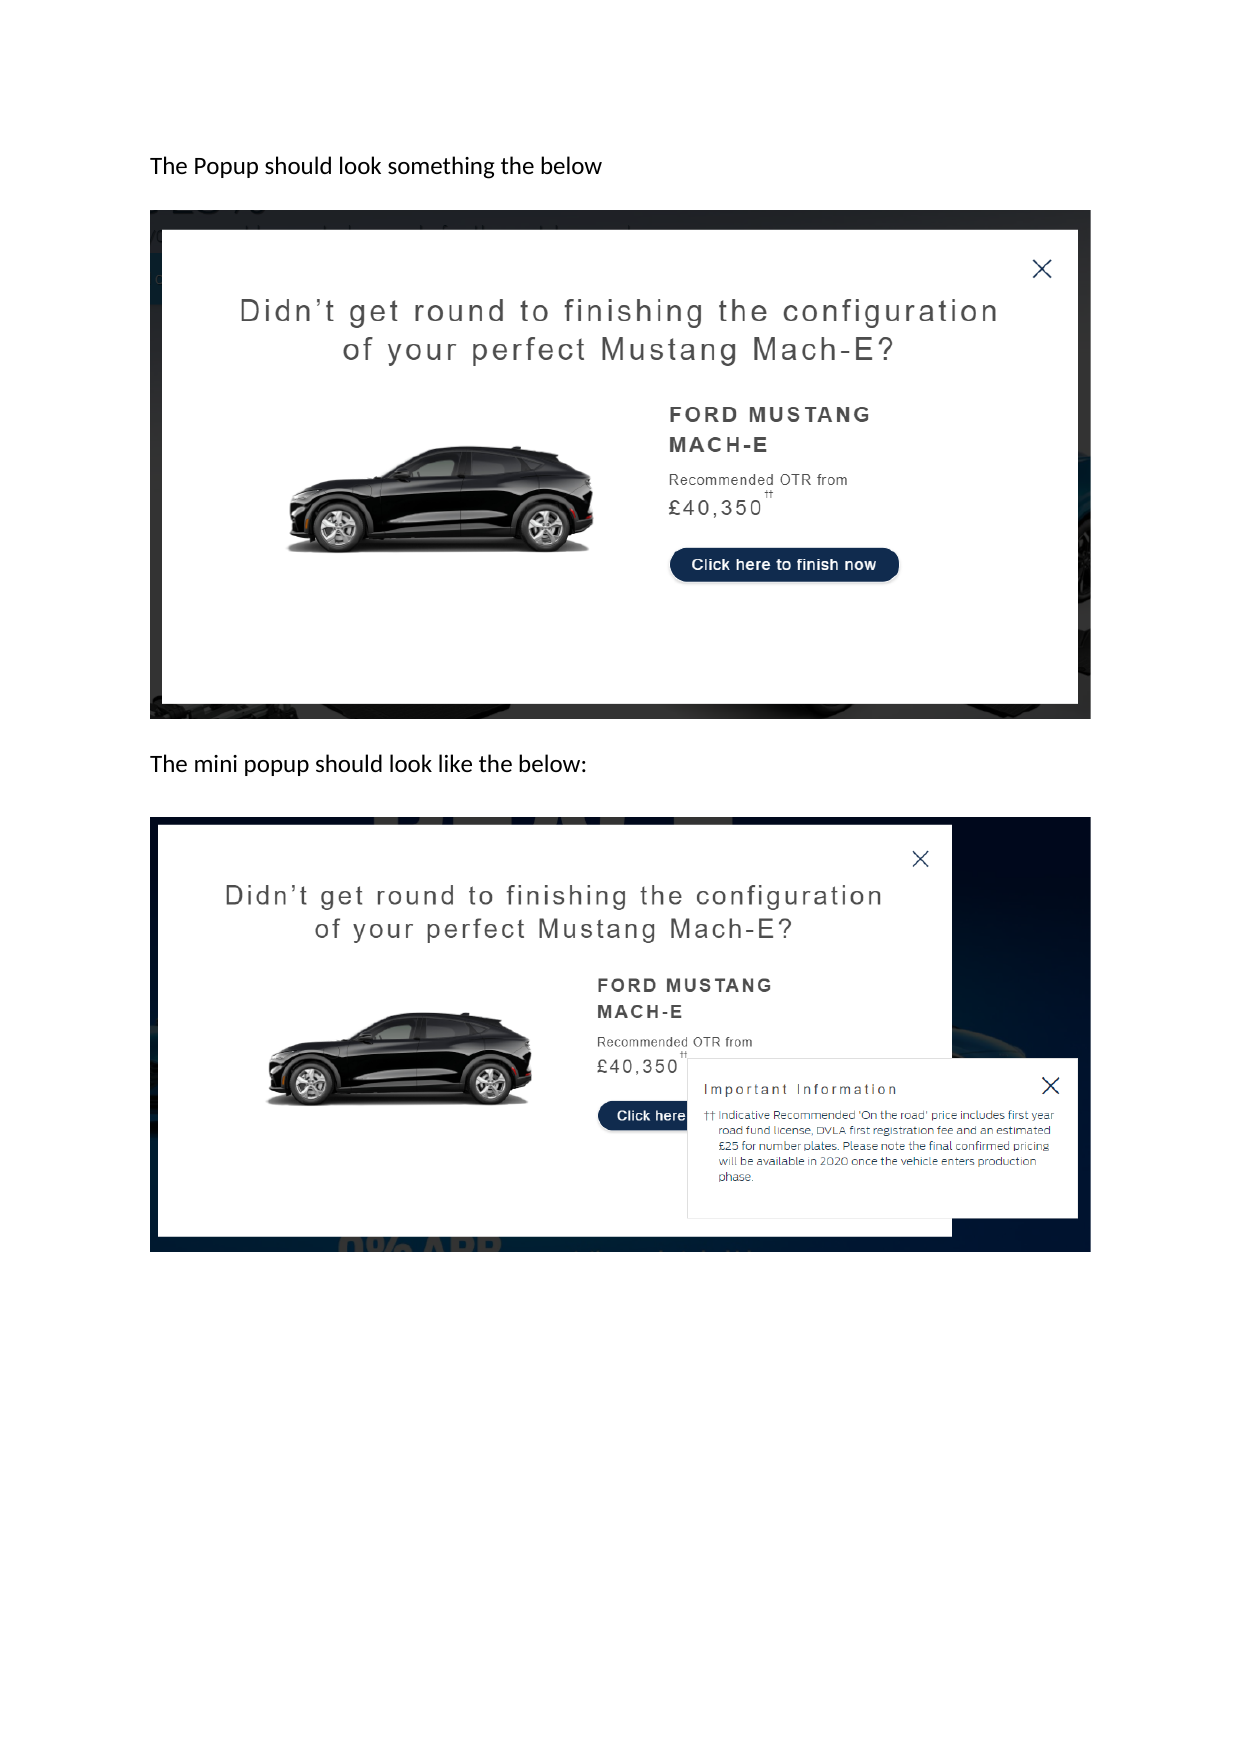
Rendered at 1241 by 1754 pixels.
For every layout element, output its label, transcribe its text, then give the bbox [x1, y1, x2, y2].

picture [150, 817, 1091, 1252]
text The Popup should look something the below [150, 150, 1090, 181]
picture [150, 210, 1091, 719]
text The mini popup should look like the below: [150, 748, 1090, 817]
